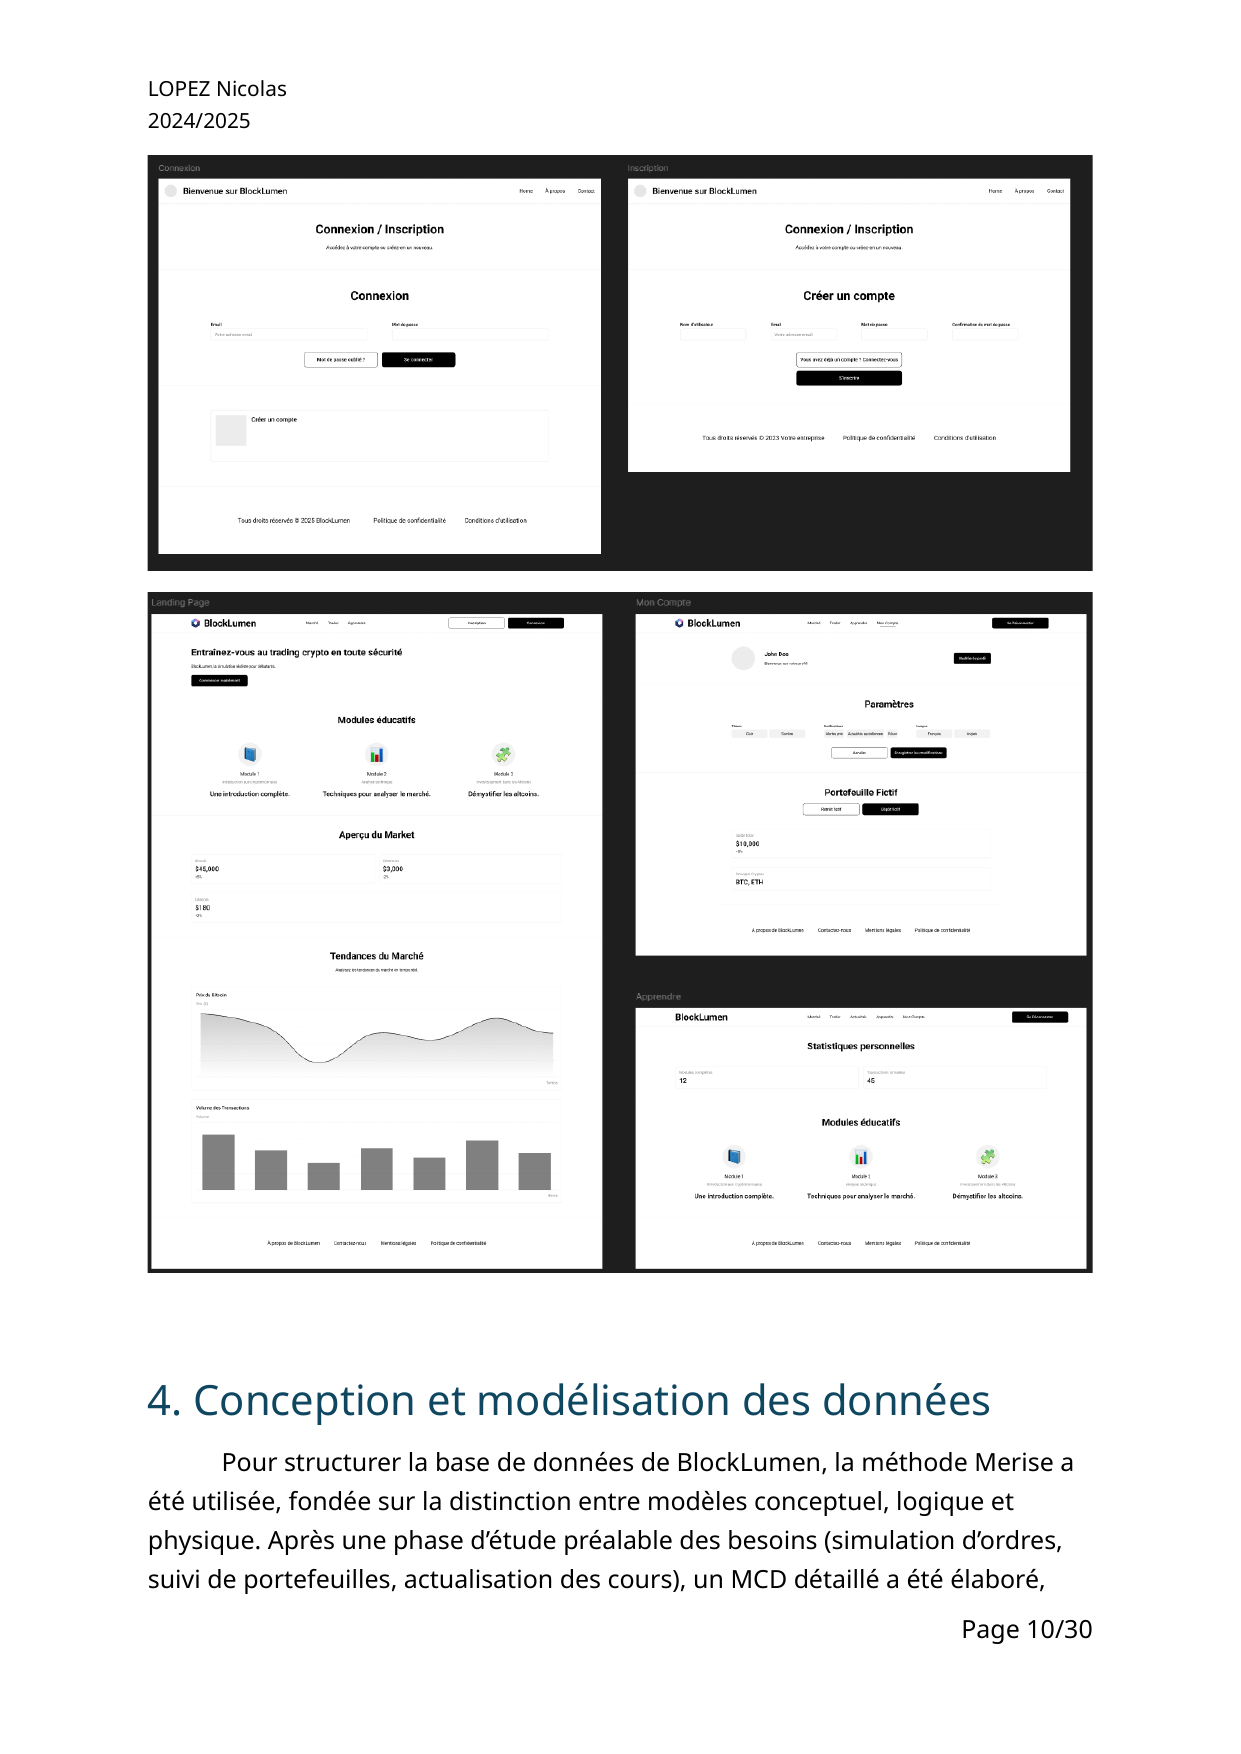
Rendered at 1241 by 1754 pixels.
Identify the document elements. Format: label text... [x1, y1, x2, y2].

picture [147, 155, 1093, 571]
picture [147, 592, 1093, 1273]
subtitle 4. Conception et modélisation des données [148, 1371, 1093, 1427]
